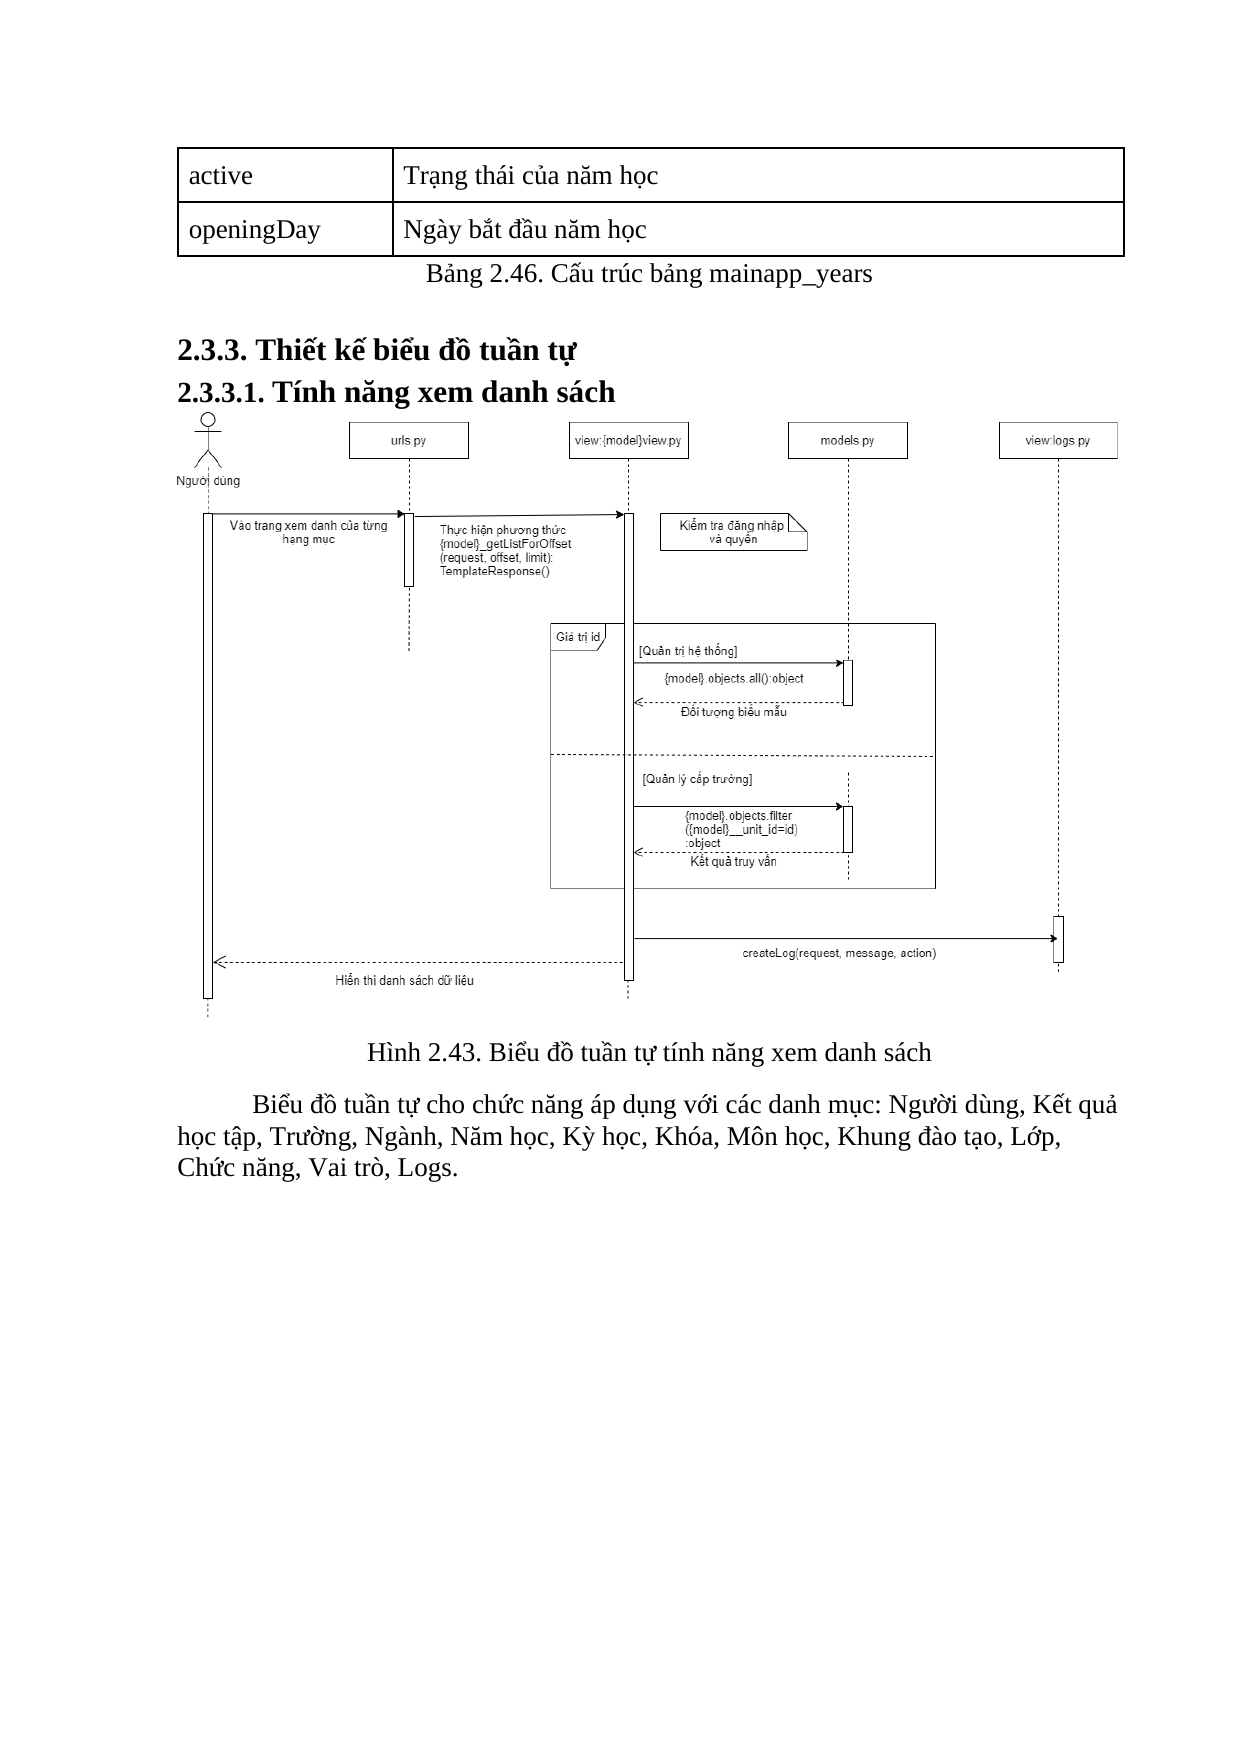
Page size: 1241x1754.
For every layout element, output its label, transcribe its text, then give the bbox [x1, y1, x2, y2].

picture [177, 412, 1118, 1018]
subtitle Thiết kế biểu đồ tuần tự [177, 331, 1122, 367]
table_cell active [179, 149, 392, 201]
table_cell Ngày bắt đầu năm học [394, 203, 1123, 255]
text Hình 2.43. Biểu đồ tuần tự tính năng xem danh sách [177, 1036, 1122, 1068]
text Bảng 2.46. Cấu trúc bảng mainapp_years [177, 257, 1122, 288]
subtitle Tính năng xem danh sách [177, 374, 1122, 409]
table_cell Trạng thái của năm học [394, 149, 1123, 201]
text Biểu đồ tuần tự cho chức năng áp dụng với các danh mục: Người dùng, Kết quả học tập, Trường, Ngành, Năm học, Kỳ học, Khóa, Môn học, Khung đào tạo, Lớp, Chức năng, Vai trò, Logs. [177, 1088, 1122, 1182]
table_cell openingDay [179, 203, 392, 255]
